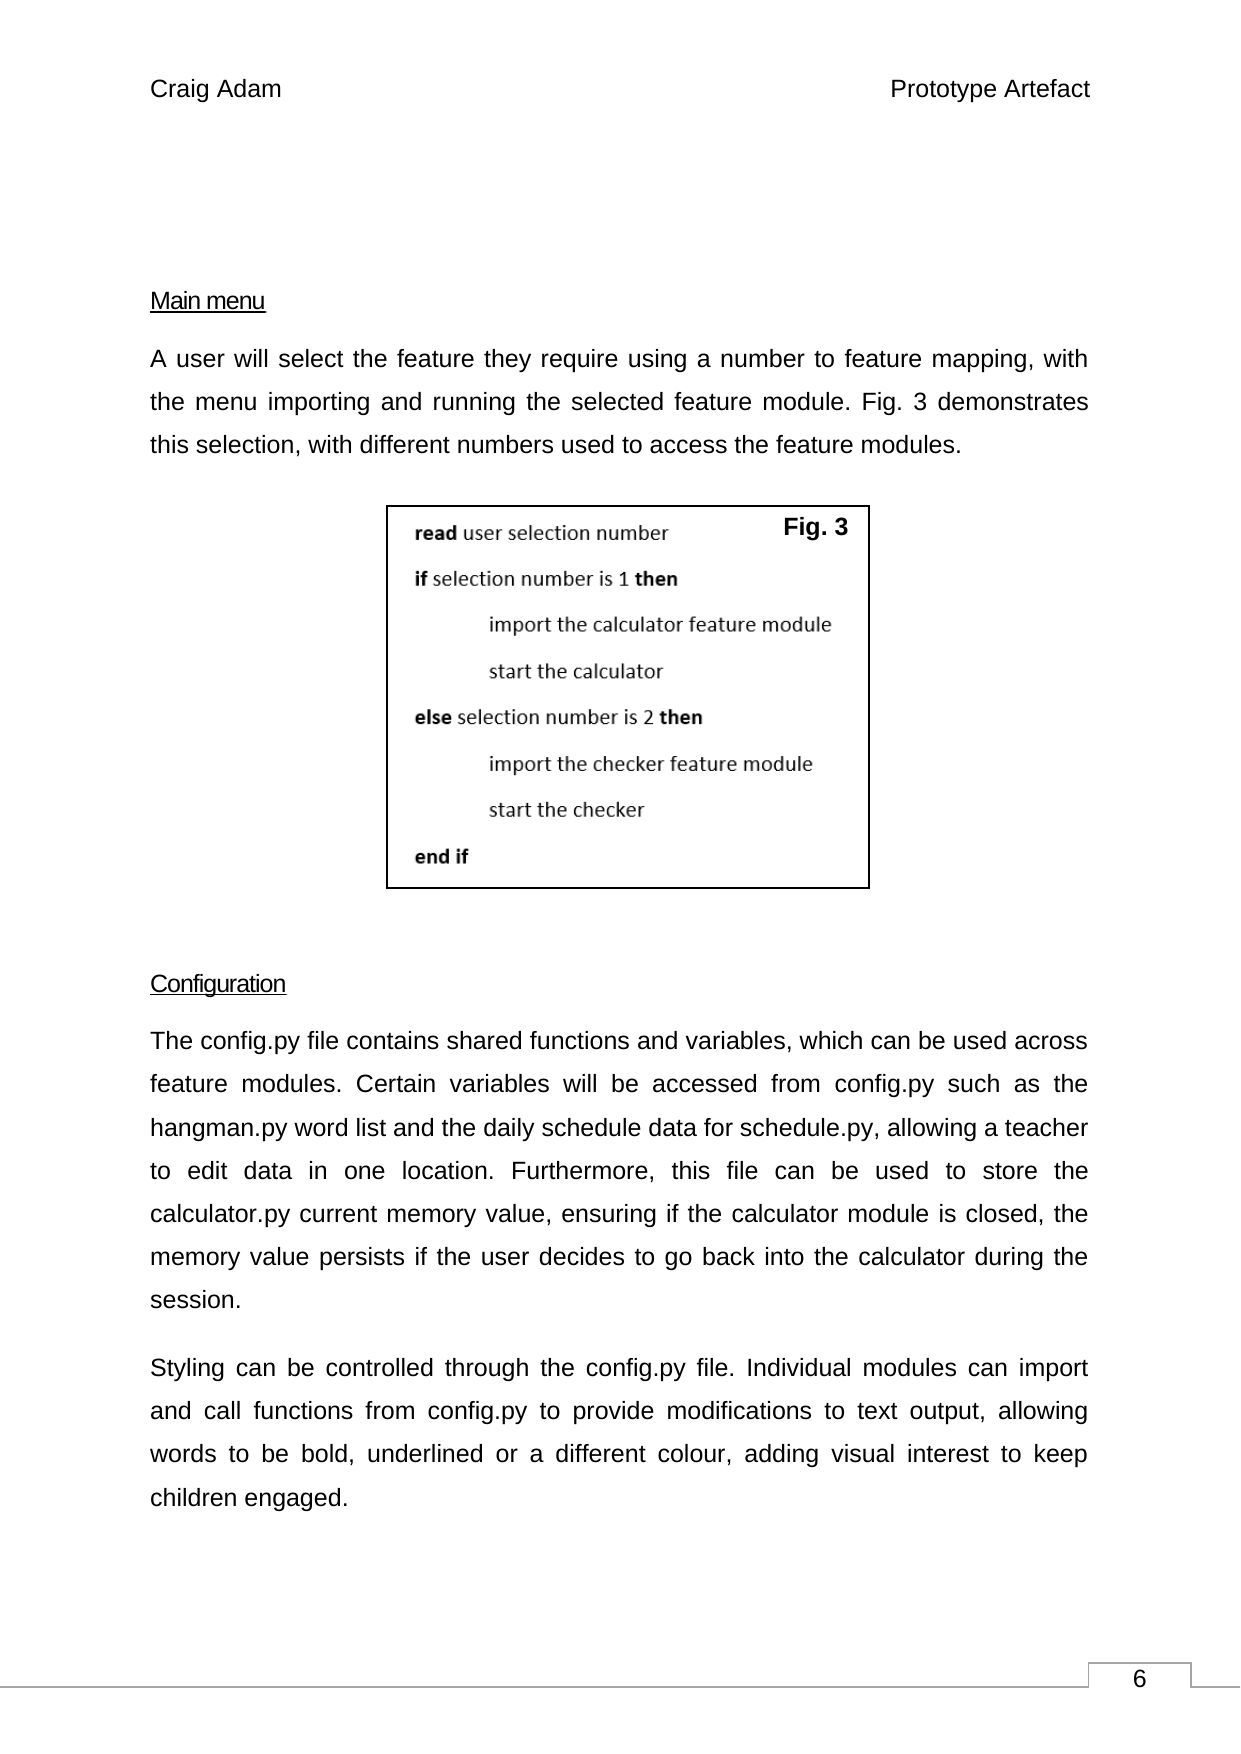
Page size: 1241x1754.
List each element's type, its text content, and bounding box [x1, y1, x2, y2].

picture [388, 507, 868, 887]
text The config.py file contains shared functions and variables, which can be used across feature modules. Certain variables will be accessed from config.py such as the hangman.py word list and the daily schedule data for schedule.py, allowing a teacher to edit data in one location. Furthermore, this file can be used to store the calculator.py current memory value, ensuring if the calculator module is closed, the memory value persists if the user decides to go back into the calculator during the session. [150, 1026, 1090, 1314]
title Configuration [150, 969, 1090, 997]
text Styling can be controlled through the config.py file. Individual modules can import and call functions from config.py to provide modifications to text output, allowing words to be bold, underlined or a different colour, adding visual interest to keep children engaged. [150, 1353, 1090, 1511]
text A user will select the feature they require using a number to feature mapping, with the menu importing and running the selected feature module. Fig. 3 demonstrates this selection, with different numbers used to access the feature modules. [150, 344, 1090, 459]
title Main menu [150, 286, 1090, 315]
